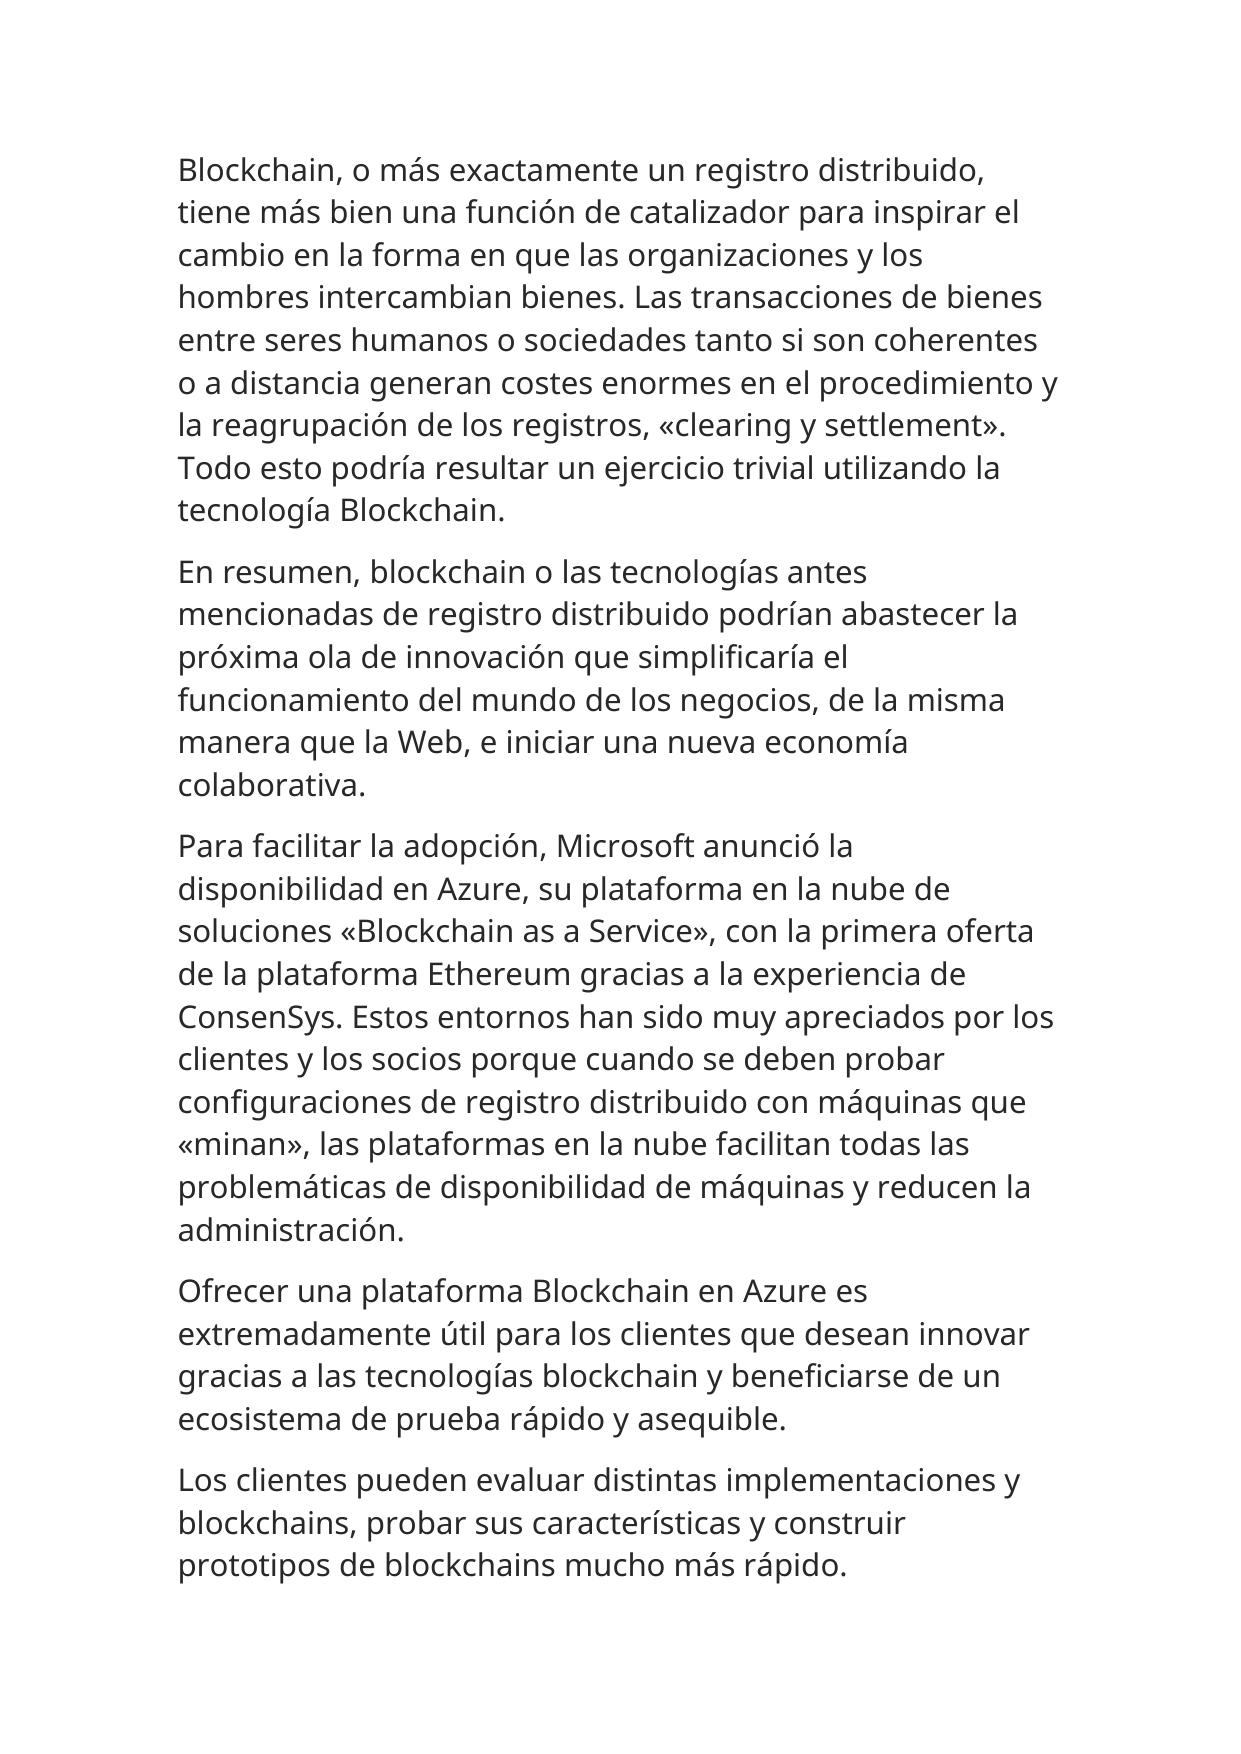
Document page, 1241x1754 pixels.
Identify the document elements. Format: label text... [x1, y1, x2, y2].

text Ofrecer una plataforma Blockchain en Azure es extremadamente útil para los clientes que desean innovar gracias a las tecnologías blockchain y beneficiarse de un ecosistema de prueba rápido y asequible. [177, 1269, 1063, 1439]
text En resumen, blockchain o las tecnologías antes mencionadas de registro distribuido podrían abastecer la próxima ola de innovación que simplificaría el funcionamiento del mundo de los negocios, de la misma manera que la Web, e iniciar una nueva economía colaborativa. [177, 550, 1063, 805]
text Para facilitar la adopción, Microsoft anunció la disponibilidad en Azure, su plataforma en la nube de soluciones «Blockchain as a Service», con la primera oferta de la plataforma Ethereum gracias a la experiencia de ConsenSys. Estos entornos han sido muy apreciados por los clientes y los socios porque cuando se deben probar configuraciones de registro distribuido con máquinas que «minan», las plataformas en la nube facilitan todas las problemáticas de disponibilidad de máquinas y reducen la administración. [177, 824, 1063, 1250]
text Blockchain, o más exactamente un registro distribuido, tiene más bien una función de catalizador para inspirar el cambio en la forma en que las organizaciones y los hombres intercambian bienes. Las transacciones de bienes entre seres humanos o sociedades tanto si son coherentes o a distancia generan costes enormes en el procedimiento y la reagrupación de los registros, «clearing y settlement». Todo esto podría resultar un ejercicio trivial utilizando la tecnología Blockchain. [177, 148, 1063, 531]
text Los clientes pueden evaluar distintas implementaciones y blockchains, probar sus características y construir prototipos de blockchains mucho más rápido. [177, 1458, 1063, 1586]
